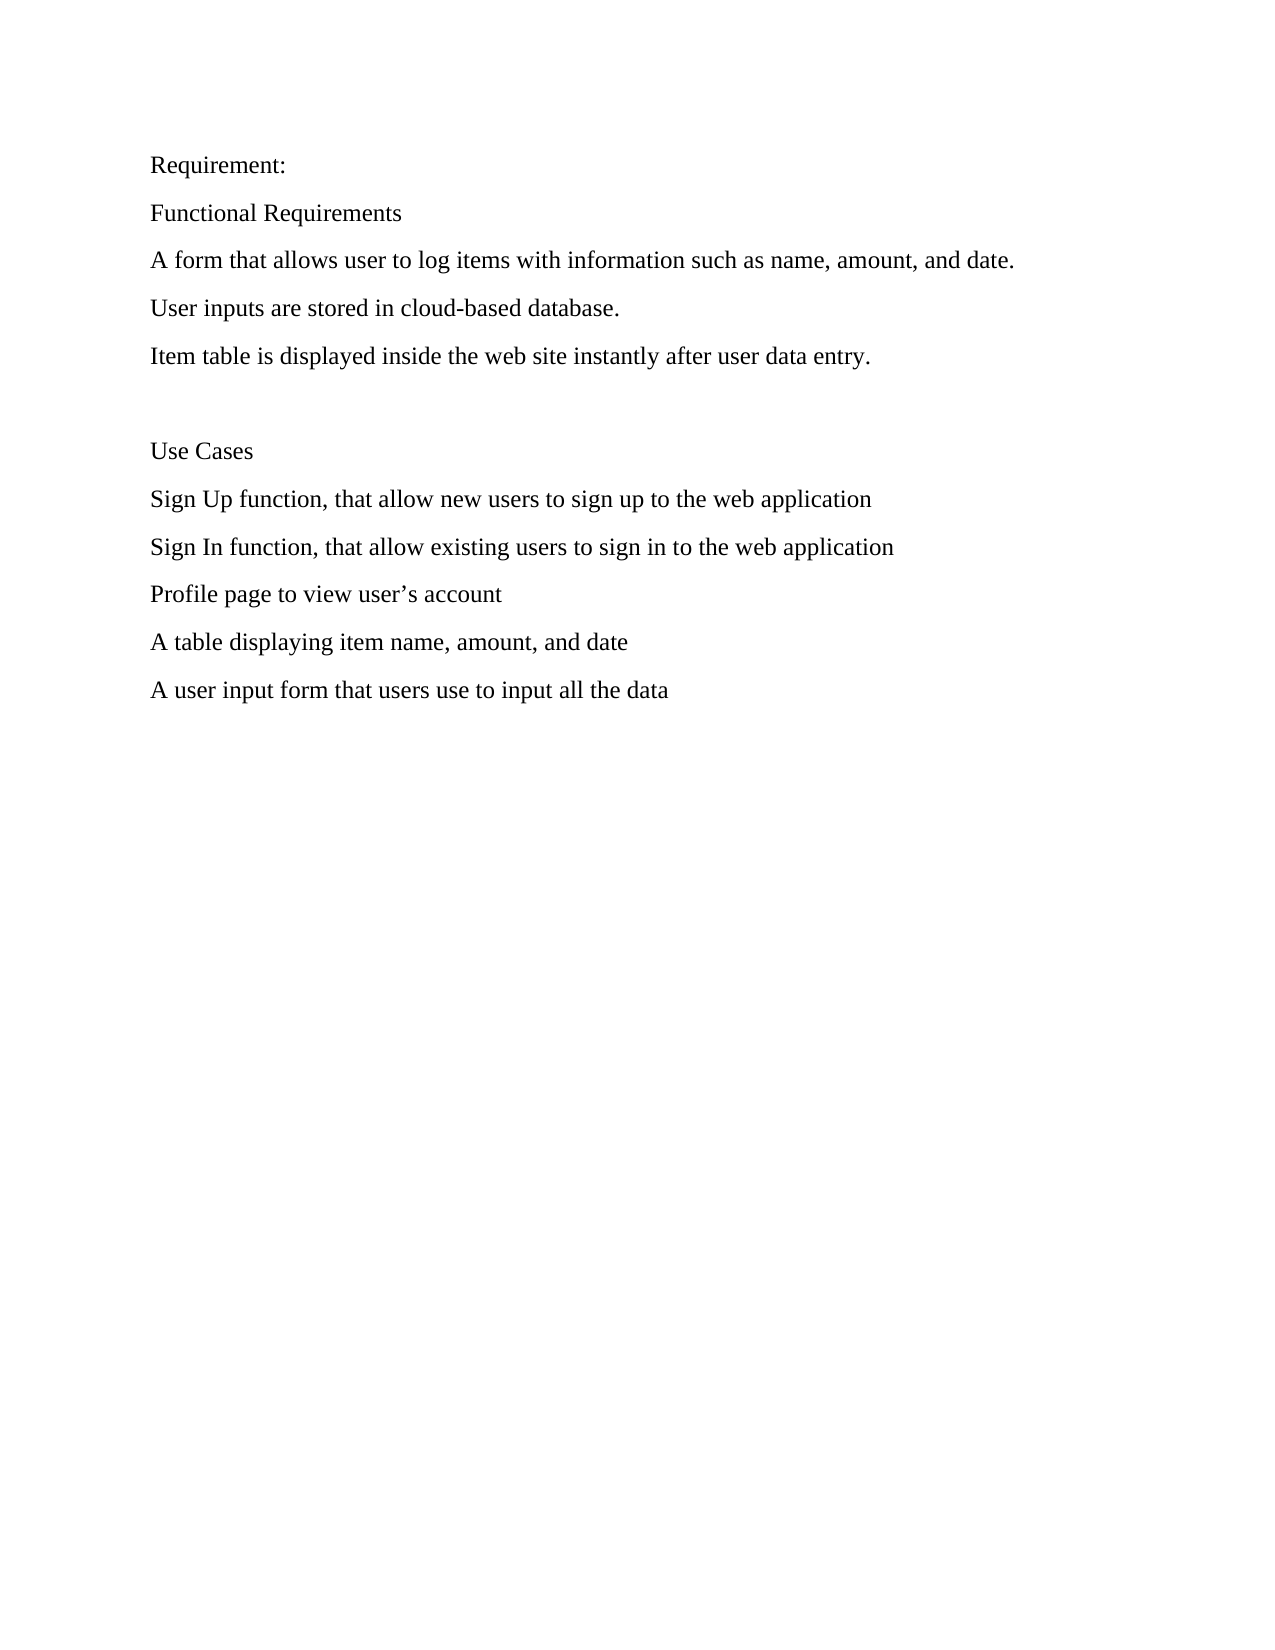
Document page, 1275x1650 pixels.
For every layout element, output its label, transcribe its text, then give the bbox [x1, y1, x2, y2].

text Functional Requirements [150, 198, 1125, 226]
text Profile page to view user’s account [150, 579, 1125, 608]
text A table displaying item name, amount, and date [150, 627, 1125, 656]
text Use Cases [150, 436, 1125, 465]
text Item table is displayed inside the web site instantly after user data entry. [150, 341, 1125, 369]
text A user input form that users use to input all the data [150, 675, 1125, 703]
text User inputs are stored in cloud-based database. [150, 293, 1125, 322]
text Requirement: [150, 150, 1125, 179]
text Sign Up function, that allow new users to sign up to the web application [150, 484, 1125, 513]
text A form that allows user to log items with information such as name, amount, and date. [150, 245, 1125, 274]
text Sign In function, that allow existing users to sign in to the web application [150, 532, 1125, 560]
